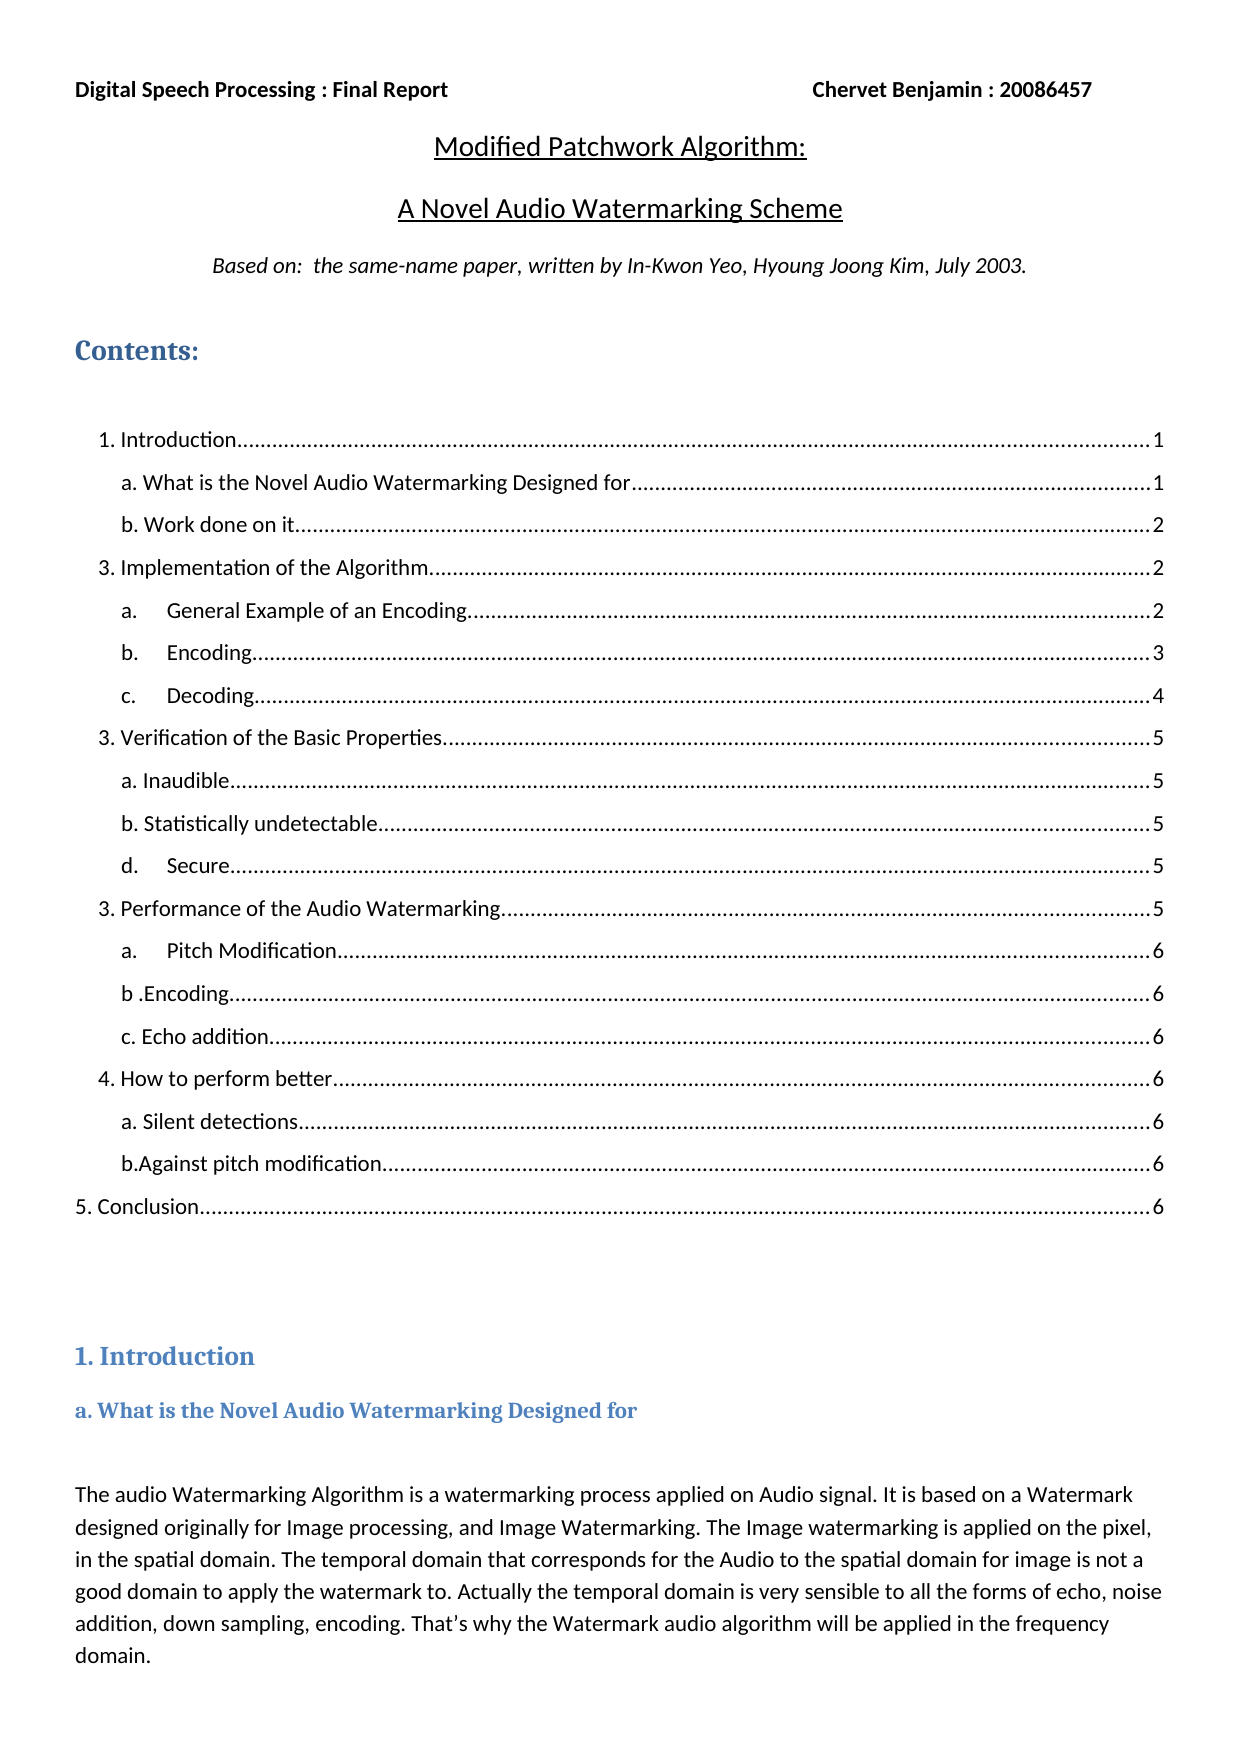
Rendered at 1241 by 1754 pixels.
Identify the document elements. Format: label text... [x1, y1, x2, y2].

text The audio Watermarking Algorithm is a watermarking process applied on Audio signal. It is based on a Watermark designed originally for Image processing, and Image Watermarking. The Image watermarking is applied on the pixel, in the spatial domain. The temporal domain that corresponds for the Audio to the spatial domain for image is not a good domain to apply the watermark to. Actually the temporal domain is very sensible to all the forms of echo, noise addition, down sampling, encoding. That’s why the Watermark audio algorithm will be applied in the frequency domain. [75, 1481, 1165, 1669]
subtitle 1. Introduction [75, 1341, 1165, 1372]
text Digital Speech Processing : Final Report Chervet Benjamin : 20086457 [75, 75, 1165, 103]
text A Novel Audio Watermarking Scheme [75, 190, 1165, 225]
subtitle a. What is the Novel Audio Watermarking Designed for [75, 1397, 1165, 1424]
text Based on: the same-name paper, written by In-Kwon Yeo, Hyoung Joong Kim, July 2003. [75, 252, 1165, 279]
subtitle Contents: [75, 334, 1165, 367]
text Modified Patchwork Algorithm: [75, 128, 1165, 164]
